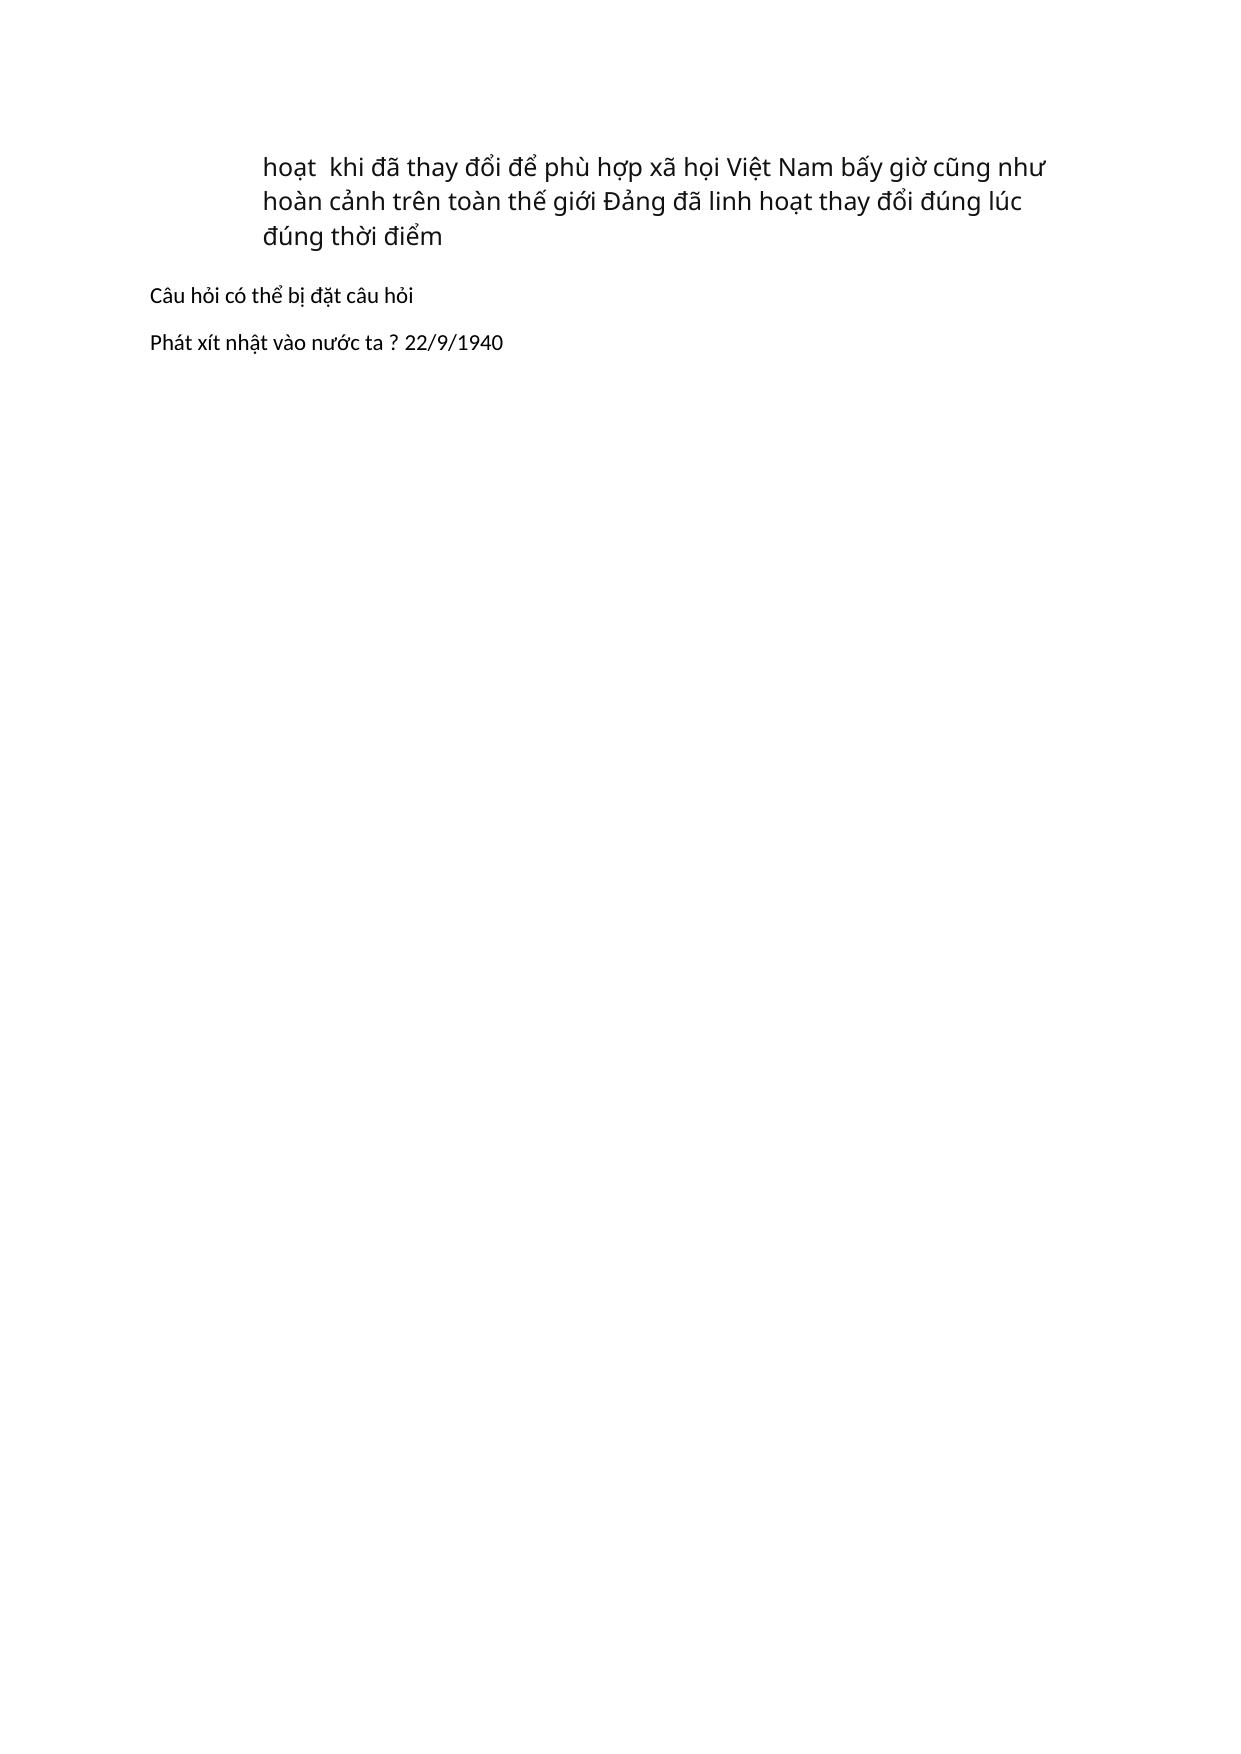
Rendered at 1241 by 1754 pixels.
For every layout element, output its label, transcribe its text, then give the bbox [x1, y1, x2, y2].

text Câu hỏi có thể bị đặt câu hỏi [150, 281, 1090, 309]
text Phát xít nhật vào nước ta ? 22/9/1940 [150, 328, 1090, 356]
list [225, 150, 1090, 252]
